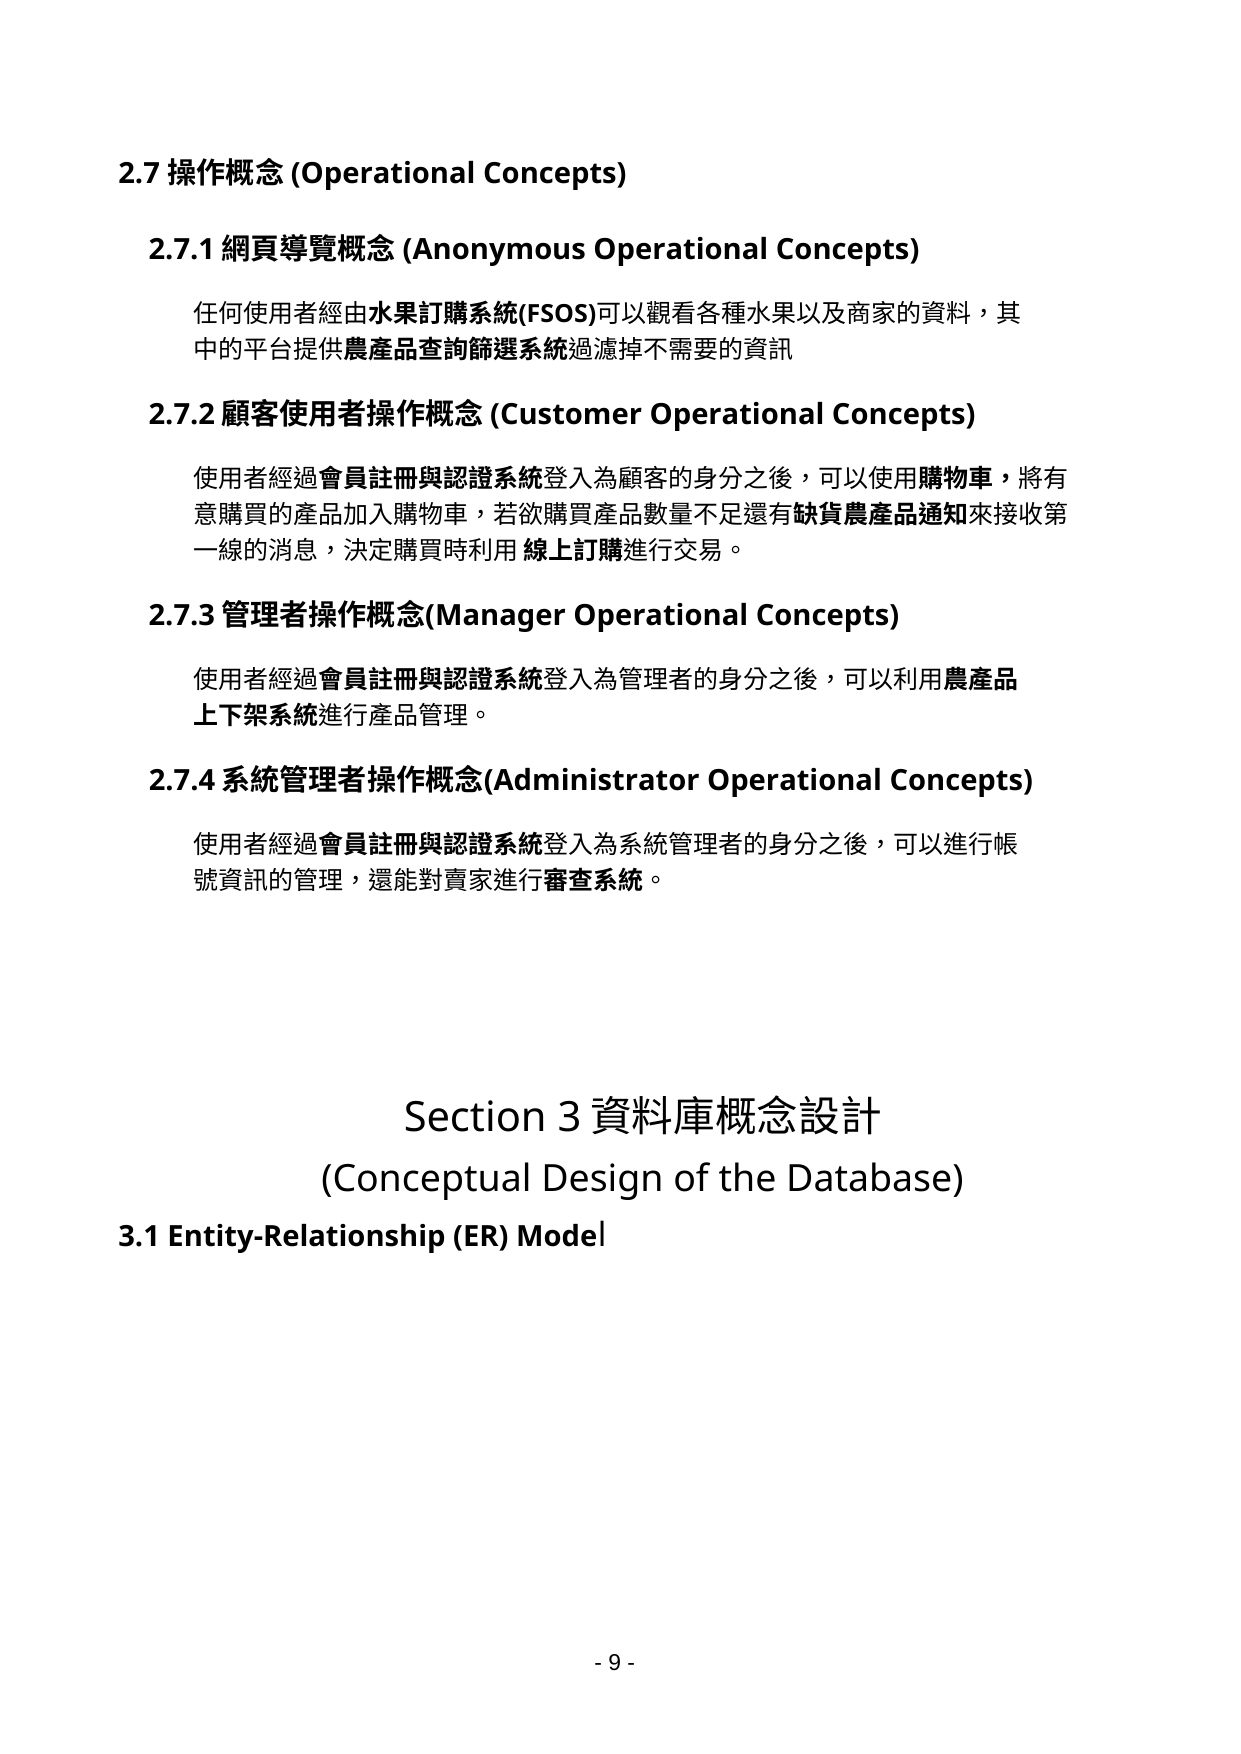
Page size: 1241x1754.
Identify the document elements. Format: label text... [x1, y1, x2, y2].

subtitle 3.1 Entity-Relationship (ER) Model [118, 1211, 1092, 1256]
text (Conceptual Design of the Database) [193, 1152, 1092, 1203]
subtitle 2.7.4系統管理者操作概念(Administrator Operational Concepts) [118, 757, 1092, 799]
text 使用者經過會員註冊與認證系統登入為系統管理者的身分之後，可以進行帳 號資訊的管理，還能對賣家進行審查系統。 [118, 824, 1092, 897]
subtitle 2.7 操作概念 (Operational Concepts) [118, 150, 1092, 192]
text 使用者經過會員註冊與認證系統登入為管理者的身分之後，可以利用農產品 上下架系統進行產品管理。 [118, 659, 1092, 732]
subtitle 2.7.2顧客使用者操作概念 (Customer Operational Concepts) [118, 391, 1092, 433]
text 任何使用者經由水果訂購系統(FSOS)可以觀看各種水果以及商家的資料，其 中的平台提供農產品查詢篩選系統過濾掉不需要的資訊 [118, 293, 1092, 366]
text 使用者經過會員註冊與認證系統登入為顧客的身分之後，可以使用購物車，將有 意購買的產品加入購物車，若欲購買產品數量不足還有缺貨農產品通知來接收第 一線的消息，決定購買時利用 線上訂購進行交易。 [118, 458, 1092, 567]
subtitle 2.7.3管理者操作概念(Manager Operational Concepts) [118, 592, 1092, 634]
subtitle Section 3資料庫概念設計 [193, 1083, 1092, 1143]
subtitle 2.7.1網頁導覽概念 (Anonymous Operational Concepts) [118, 226, 1092, 268]
